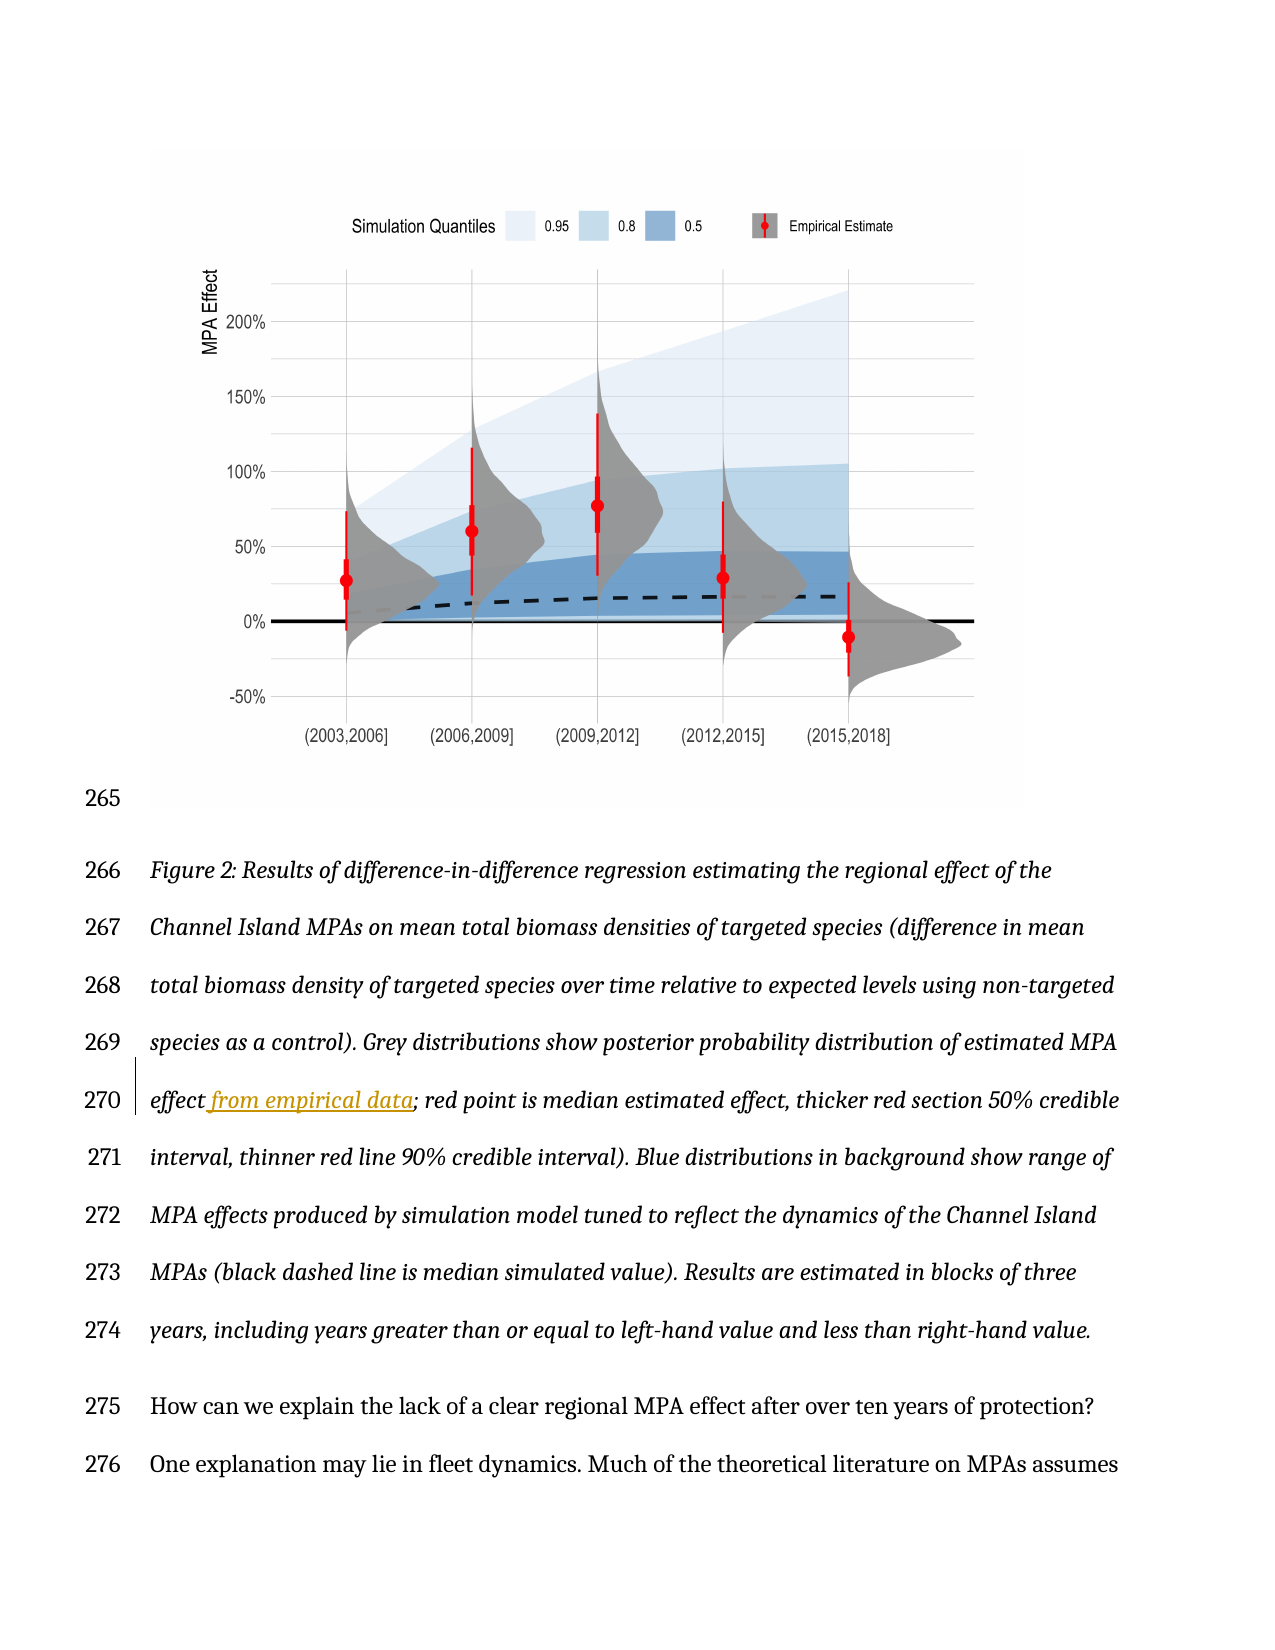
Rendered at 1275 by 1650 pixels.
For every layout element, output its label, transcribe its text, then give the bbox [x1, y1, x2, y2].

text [150, 1392, 1125, 1478]
picture [150, 150, 1025, 807]
text Figure 2: Results of difference-in-difference regression estimating the regional effect of the Channel Island MPAs on mean total biomass densities of targeted species (difference in mean total biomass density of targeted species over time relative to expected levels using non-targeted species as a control). Grey distributions show posterior probability distribution of estimated MPA effect; red point is median estimated effect, thicker red section 50% credible interval, thinner red line 90% credible interval). Blue distributions in background show range of MPA effects produced by simulation model tuned to reflect the dynamics of the Channel Island MPAs (black dashed line is median simulated value). Results are estimated in blocks of three years, including years greater than or equal to left-hand value and less than right-hand value. [150, 856, 1125, 1344]
